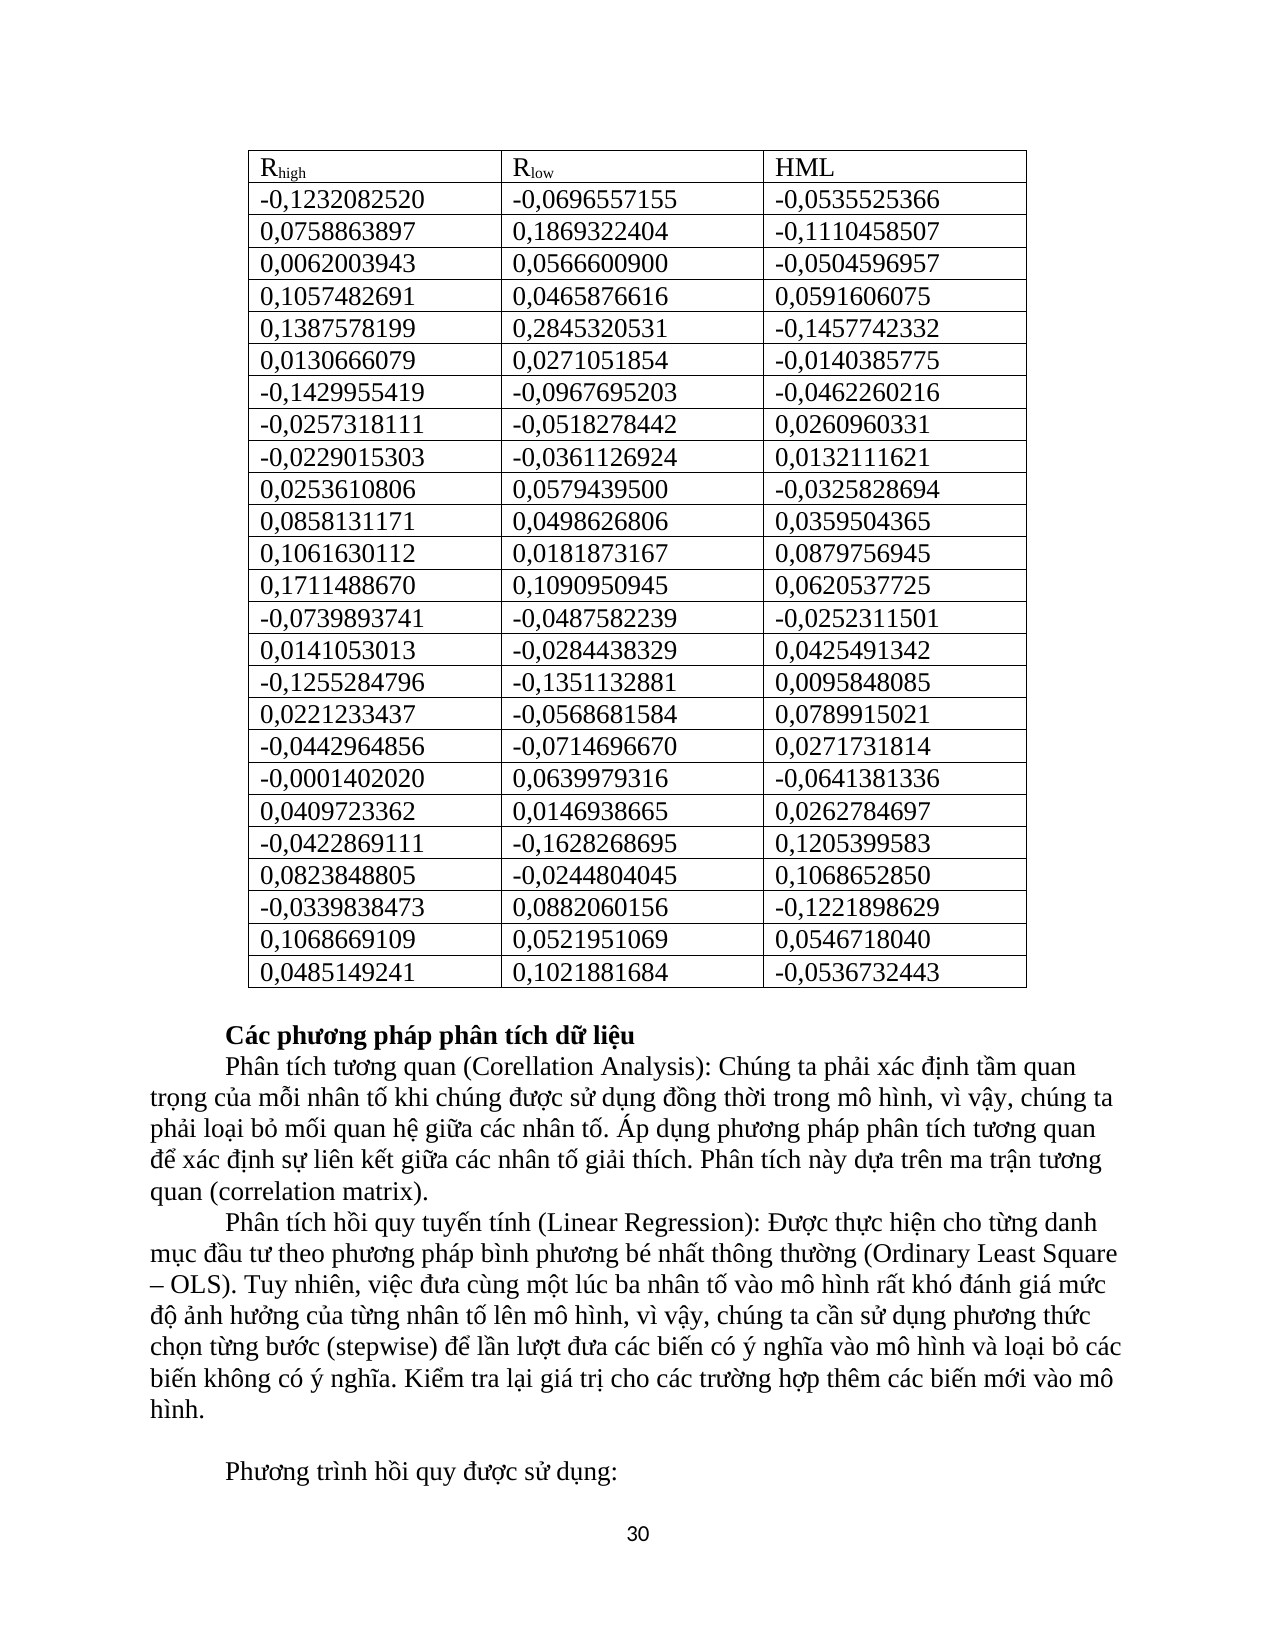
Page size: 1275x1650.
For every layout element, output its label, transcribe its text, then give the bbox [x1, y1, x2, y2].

table_cell -0,0325828694 [764, 473, 1026, 504]
table_cell 0,0823848805 [249, 859, 501, 890]
table_cell -0,0487582239 [502, 602, 763, 633]
table_cell -0,0535525366 [764, 183, 1026, 214]
table_cell -0,0518278442 [502, 409, 763, 440]
table_cell 0,0262784697 [764, 795, 1026, 826]
table_cell -0,0140385775 [764, 344, 1026, 375]
table_cell 0,0425491342 [764, 634, 1026, 665]
table_cell 0,0521951069 [502, 924, 763, 955]
table_cell 0,0485149241 [249, 956, 501, 987]
table_cell 0,0141053013 [249, 634, 501, 665]
table_cell 0,1021881684 [502, 956, 763, 987]
table_cell -0,1628268695 [502, 827, 763, 858]
table_cell 0,1057482691 [249, 280, 501, 311]
table_cell -0,1429955419 [249, 376, 501, 407]
table_cell 0,1061630112 [249, 537, 501, 568]
table_cell 0,0409723362 [249, 795, 501, 826]
table_cell -0,0641381336 [764, 763, 1026, 794]
table_cell 0,0639979316 [502, 763, 763, 794]
table_cell 0,1090950945 [502, 570, 763, 601]
table_cell 0,0181873167 [502, 537, 763, 568]
table_cell -0,0462260216 [764, 376, 1026, 407]
table_cell -0,0001402020 [249, 763, 501, 794]
table_cell -0,0714696670 [502, 730, 763, 762]
table_cell -0,1110458507 [764, 215, 1026, 247]
table_cell 0,1387578199 [249, 312, 501, 343]
table_header Rhigh [249, 151, 501, 182]
table_cell -0,0339838473 [249, 891, 501, 922]
table_cell 0,2845320531 [502, 312, 763, 343]
table_cell 0,1711488670 [249, 570, 501, 601]
table_cell 0,0882060156 [502, 891, 763, 922]
table_cell -0,1457742332 [764, 312, 1026, 343]
table_cell -0,0244804045 [502, 859, 763, 890]
table_cell 0,0465876616 [502, 280, 763, 311]
table_cell -0,0361126924 [502, 441, 763, 472]
table_cell 0,0566600900 [502, 248, 763, 279]
table_cell 0,1869322404 [502, 215, 763, 247]
table_cell 0,1068669109 [249, 924, 501, 955]
table_cell -0,0442964856 [249, 730, 501, 762]
table_cell 0,0498626806 [502, 505, 763, 536]
table_cell -0,0568681584 [502, 698, 763, 729]
table_cell 0,0858131171 [249, 505, 501, 536]
table_cell 0,0253610806 [249, 473, 501, 504]
table_cell -0,1232082520 [249, 183, 501, 214]
table_cell 0,0546718040 [764, 924, 1026, 955]
table_cell 0,0758863897 [249, 215, 501, 247]
table_cell 0,1068652850 [764, 859, 1026, 890]
table_cell 0,0579439500 [502, 473, 763, 504]
table_cell 0,0146938665 [502, 795, 763, 826]
text Các phương pháp phân tích dữ liệu [150, 1019, 1125, 1050]
text Phương trình hồi quy được sử dụng: [150, 1455, 1125, 1486]
table_cell 0,0789915021 [764, 698, 1026, 729]
table_cell 0,0879756945 [764, 537, 1026, 568]
table_cell -0,0536732443 [764, 956, 1026, 987]
table_cell -0,0967695203 [502, 376, 763, 407]
table_cell 0,0132111621 [764, 441, 1026, 472]
table_cell -0,1255284796 [249, 666, 501, 697]
table_cell -0,0422869111 [249, 827, 501, 858]
table_cell 0,0271051854 [502, 344, 763, 375]
table_cell -0,0229015303 [249, 441, 501, 472]
table_cell 0,1205399583 [764, 827, 1026, 858]
table_cell -0,0696557155 [502, 183, 763, 214]
table_cell -0,1351132881 [502, 666, 763, 697]
table_cell -0,0739893741 [249, 602, 501, 633]
table_cell 0,0620537725 [764, 570, 1026, 601]
table_header Rlow [502, 151, 763, 182]
table_header HML [764, 151, 1026, 182]
table_cell 0,0130666079 [249, 344, 501, 375]
table_cell 0,0062003943 [249, 248, 501, 279]
text Phân tích hồi quy tuyến tính (Linear Regression): Được thực hiện cho từng danh mục đầu tư theo phương pháp bình phương bé nhất thông thường (Ordinary Least Square – OLS). Tuy nhiên, việc đưa cùng một lúc ba nhân tố vào mô hình rất khó đánh giá mức độ ảnh hưởng của từng nhân tố lên mô hình, vì vậy, chúng ta cần sử dụng phương thức chọn từng bước (stepwise) để lần lượt đưa các biến có ý nghĩa vào mô hình và loại bỏ các biến không có ý nghĩa. Kiểm tra lại giá trị cho các trường hợp thêm các biến mới vào mô hình. [150, 1206, 1125, 1424]
table_cell 0,0359504365 [764, 505, 1026, 536]
table_cell 0,0271731814 [764, 730, 1026, 762]
table_cell -0,0252311501 [764, 602, 1026, 633]
text Phân tích tương quan (Corellation Analysis): Chúng ta phải xác định tầm quan trọng của mỗi nhân tố khi chúng được sử dụng đồng thời trong mô hình, vì vậy, chúng ta phải loại bỏ mối quan hệ giữa các nhân tố. Áp dụng phương pháp phân tích tương quan để xác định sự liên kết giữa các nhân tố giải thích. Phân tích này dựa trên ma trận tương quan (correlation matrix). [150, 1050, 1125, 1206]
table_cell -0,0257318111 [249, 409, 501, 440]
table_cell 0,0095848085 [764, 666, 1026, 697]
table_cell -0,1221898629 [764, 891, 1026, 922]
table_cell -0,0504596957 [764, 248, 1026, 279]
table_cell -0,0284438329 [502, 634, 763, 665]
table_cell 0,0221233437 [249, 698, 501, 729]
table_cell 0,0591606075 [764, 280, 1026, 311]
table_cell 0,0260960331 [764, 409, 1026, 440]
